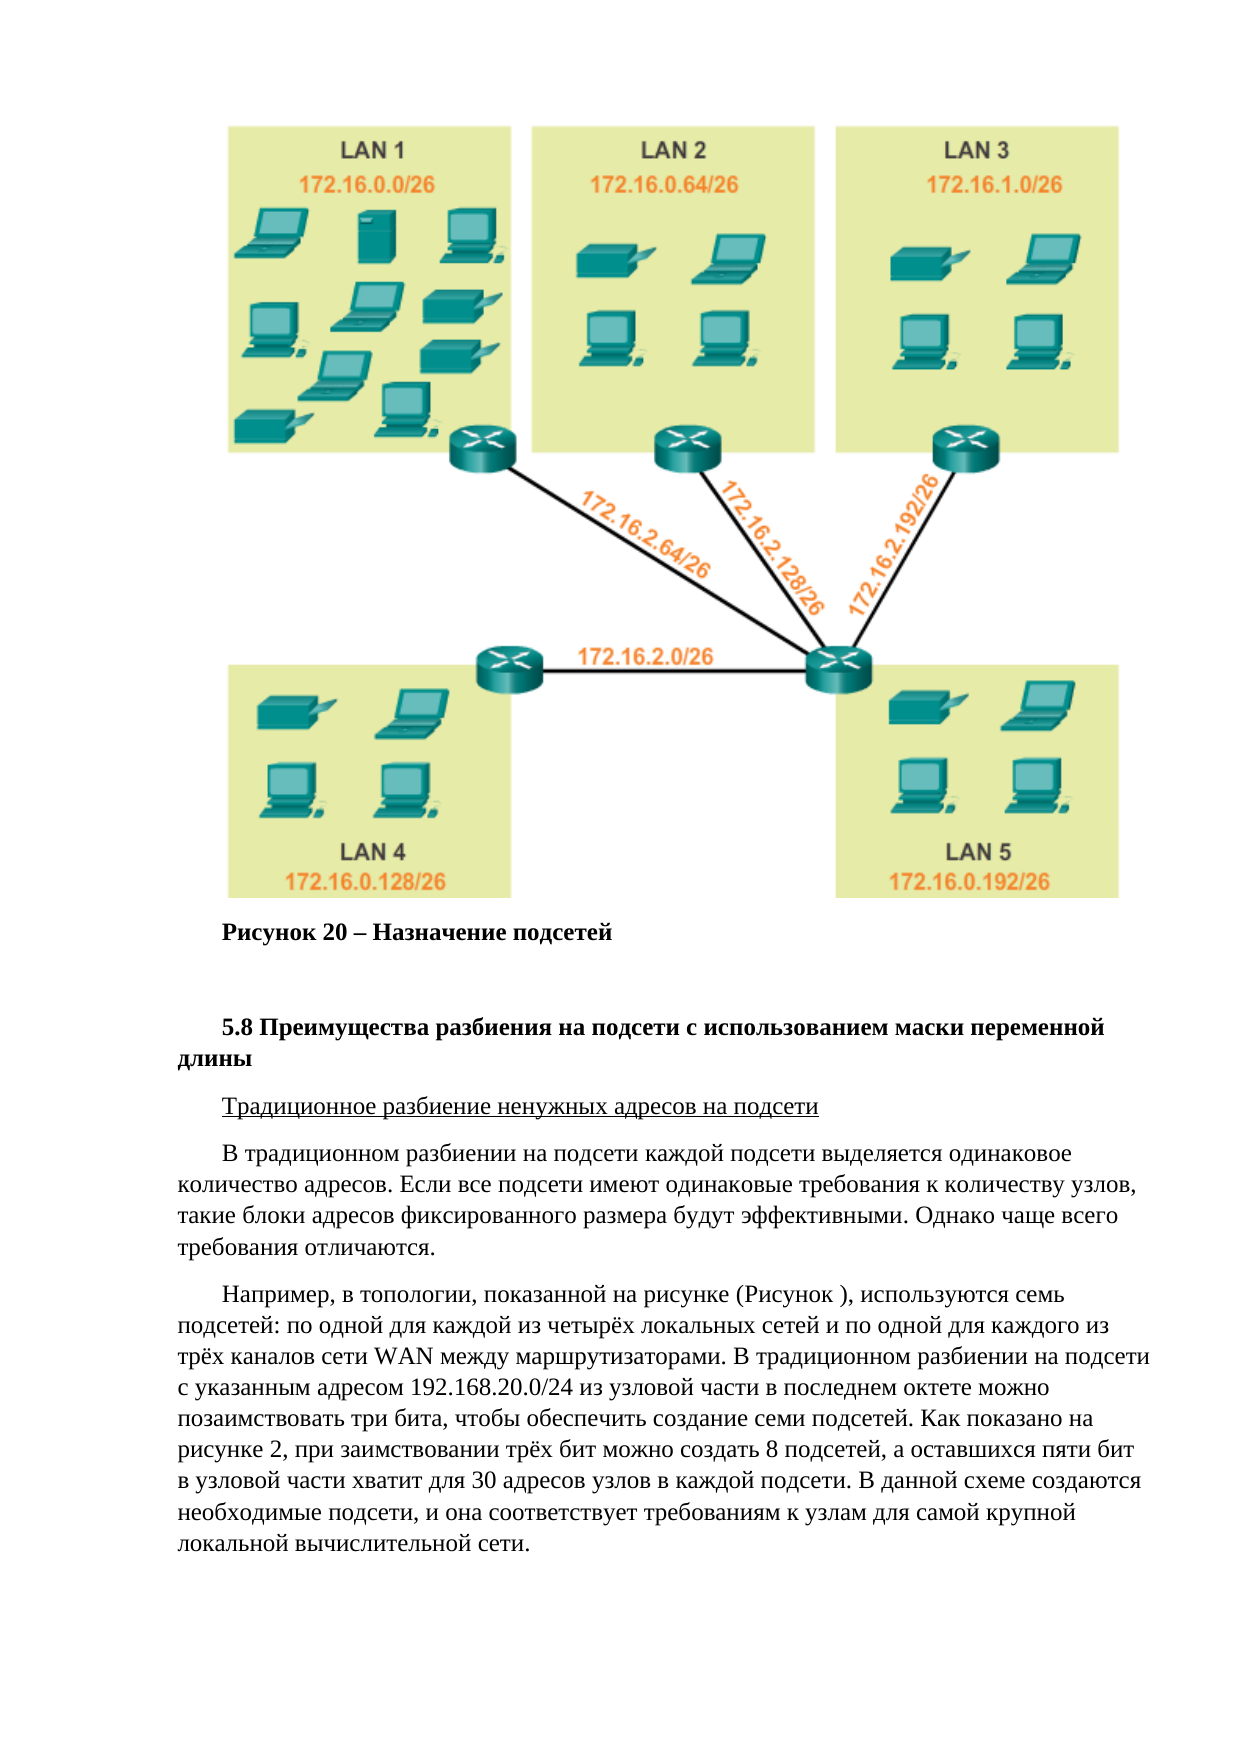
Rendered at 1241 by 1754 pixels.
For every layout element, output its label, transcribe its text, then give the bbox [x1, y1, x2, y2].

list 5.8 Преимущества разбиения на подсети с использованием маски переменной длины [177, 1012, 1152, 1072]
picture [221, 118, 1124, 898]
text Традиционное разбиение ненужных адресов на подсети [177, 1091, 1152, 1119]
text Например, в топологии, показанной на рисунке (Рисунок 21), используются семь подсетей: по одной для каждой из четырёх локальных сетей и по одной для каждого из трёх каналов сети WAN между маршрутизаторами. В традиционном разбиении на подсети с указанным адресом 192.168.20.0/24 из узловой части в последнем октете можно позаимствовать три бита, чтобы обеспечить создание семи подсетей. Как показано на рисунке 2, при заимствовании трёх бит можно создать 8 подсетей, а оставшихся пяти бит в узловой части хватит для 30 адресов узлов в каждой подсети. В данной схеме создаются необходимые подсети, и она соответствует требованиям к узлам для самой крупной локальной вычислительной сети. [177, 1279, 1152, 1556]
text В традиционном разбиении на подсети каждой подсети выделяется одинаковое количество адресов. Если все подсети имеют одинаковые требования к количеству узлов, такие блоки адресов фиксированного размера будут эффективными. Однако чаще всего требования отличаются. [177, 1138, 1152, 1260]
text Рисунок 20 – Назначение подсетей [177, 917, 1152, 945]
